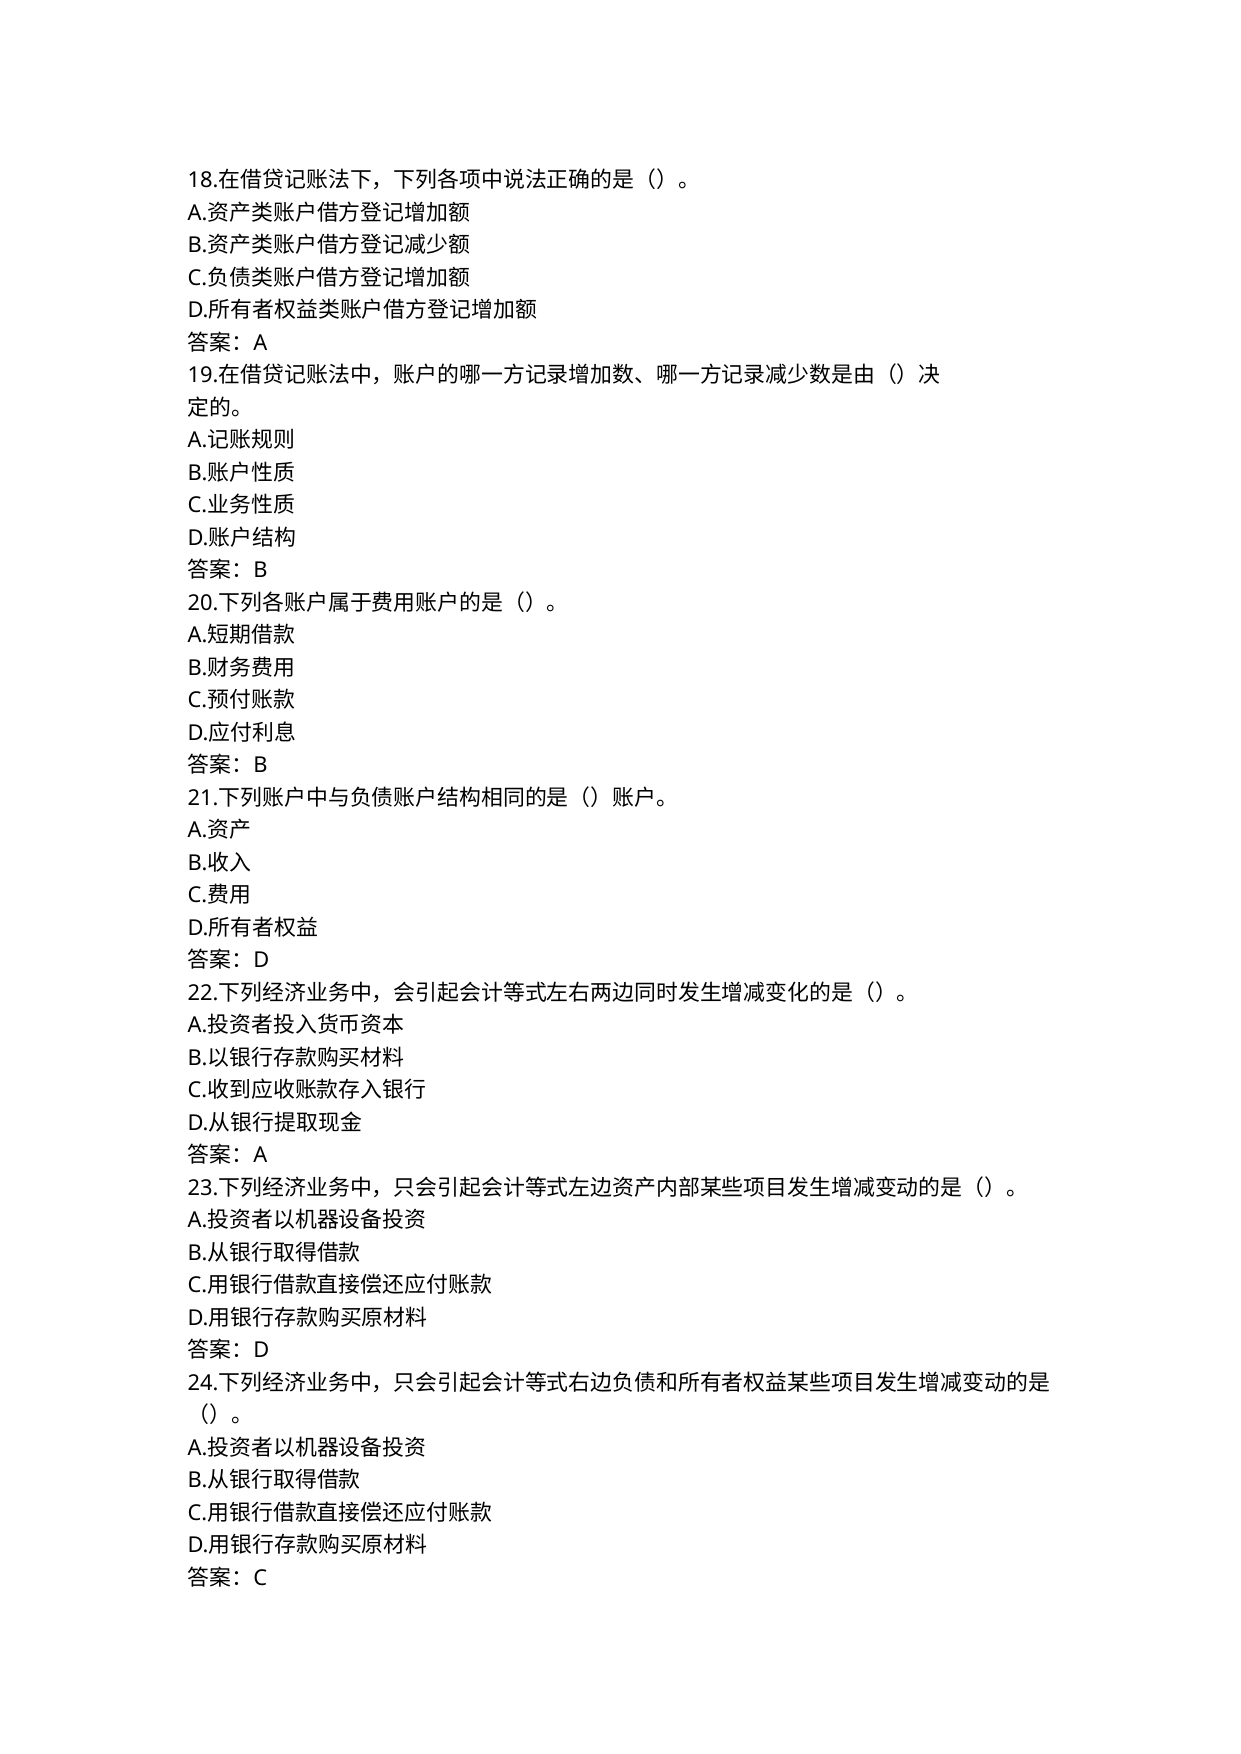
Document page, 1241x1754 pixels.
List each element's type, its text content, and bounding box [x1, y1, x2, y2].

text 定的。 [187, 389, 1053, 422]
text B.从银行取得借款 [187, 1462, 1053, 1494]
text 答案：D [187, 942, 1053, 974]
text D.所有者权益 [187, 909, 1053, 942]
text B.账户性质 [187, 454, 1053, 487]
text A.投资者以机器设备投资 [187, 1429, 1053, 1462]
text 19.在借贷记账法中，账户的哪一方记录增加数、哪一方记录减少数是由（）决 [187, 357, 1053, 389]
text B.以银行存款购买材料 [187, 1039, 1053, 1072]
text 答案：D [187, 1332, 1053, 1364]
text C.负债类账户借方登记增加额 [187, 259, 1053, 292]
text A.投资者投入货币资本 [187, 1007, 1053, 1039]
text 21.下列账户中与负债账户结构相同的是（）账户。 [187, 779, 1053, 812]
text C.用银行借款直接偿还应付账款 [187, 1494, 1053, 1527]
text B.财务费用 [187, 649, 1053, 682]
text B.从银行取得借款 [187, 1234, 1053, 1267]
text 答案：B [187, 747, 1053, 779]
text 答案：B [187, 552, 1053, 584]
text A.资产类账户借方登记增加额 [187, 194, 1053, 227]
text 20.下列各账户属于费用账户的是（）。 [187, 584, 1053, 617]
text 18.在借贷记账法下，下列各项中说法正确的是（）。 [187, 162, 1053, 194]
text 答案：A [187, 1137, 1053, 1169]
text 23.下列经济业务中，只会引起会计等式左边资产内部某些项目发生增减变动的是（）。 [187, 1169, 1053, 1202]
text 24.下列经济业务中，只会引起会计等式右边负债和所有者权益某些项目发生增减变动的是（）。 [187, 1364, 1053, 1429]
text A.记账规则 [187, 422, 1053, 454]
text C.预付账款 [187, 682, 1053, 714]
text A.投资者以机器设备投资 [187, 1202, 1053, 1234]
text 答案：C [187, 1559, 1053, 1592]
text 答案：A [187, 324, 1053, 357]
text C.收到应收账款存入银行 [187, 1072, 1053, 1104]
text B.资产类账户借方登记减少额 [187, 227, 1053, 259]
text D.用银行存款购买原材料 [187, 1299, 1053, 1332]
text C.用银行借款直接偿还应付账款 [187, 1267, 1053, 1299]
text D.从银行提取现金 [187, 1104, 1053, 1137]
text B.收入 [187, 844, 1053, 877]
text A.资产 [187, 812, 1053, 844]
text D.应付利息 [187, 714, 1053, 747]
text D.所有者权益类账户借方登记增加额 [187, 292, 1053, 324]
text A.短期借款 [187, 617, 1053, 649]
text D.用银行存款购买原材料 [187, 1527, 1053, 1559]
text C.费用 [187, 877, 1053, 909]
text 22.下列经济业务中，会引起会计等式左右两边同时发生增减变化的是（）。 [187, 974, 1053, 1007]
text D.账户结构 [187, 519, 1053, 552]
text C.业务性质 [187, 487, 1053, 519]
